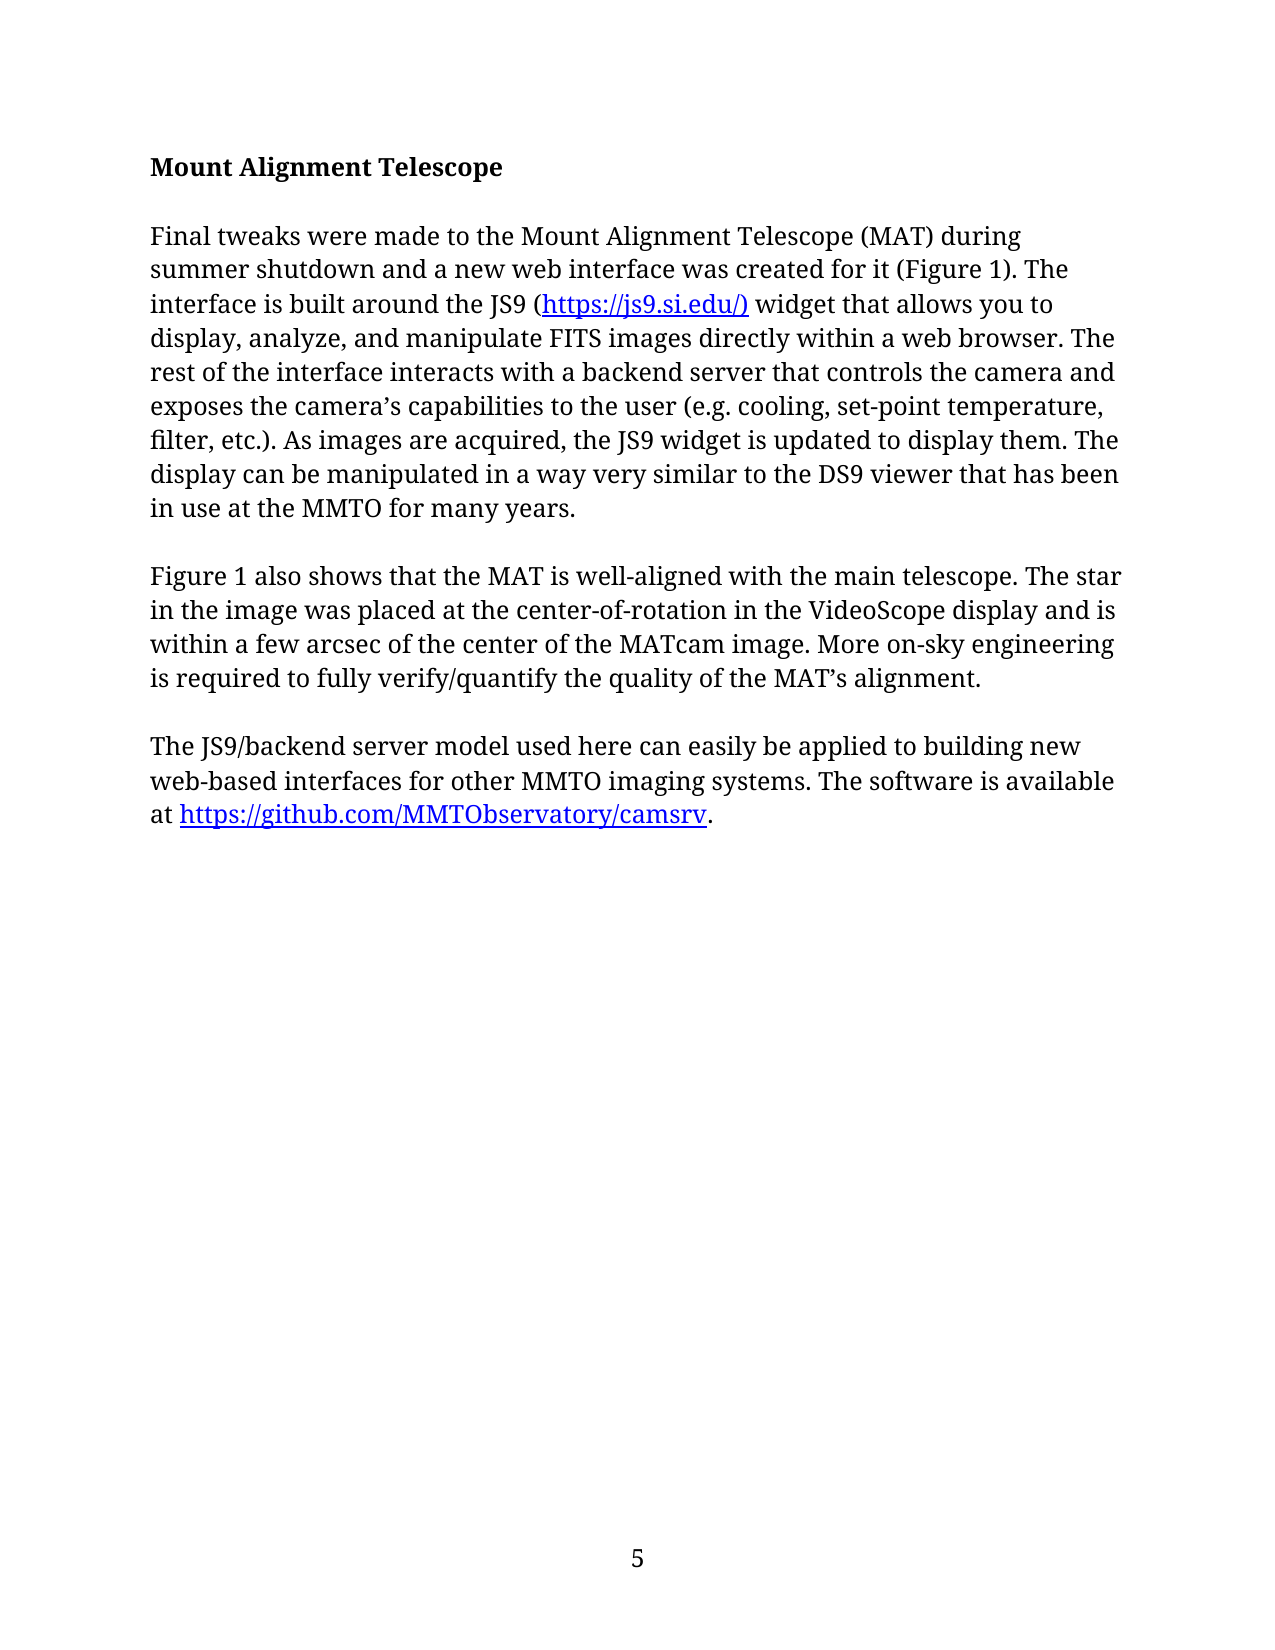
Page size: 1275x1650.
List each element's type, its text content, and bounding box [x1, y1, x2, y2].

text The JS9/backend server model used here can easily be applied to building new web-based interfaces for other MMTO imaging systems. The software is available at https://github.com/MMTObservatory/camsrv. [150, 729, 1125, 831]
text Mount Alignment Telescope [150, 150, 1125, 184]
text Figure 1 also shows that the MAT is well-aligned with the main telescope. The star in the image was placed at the center-of-rotation in the VideoScope display and is within a few arcsec of the center of the MATcam image. More on-sky engineering is required to fully verify/quantify the quality of the MAT’s alignment. [150, 559, 1125, 695]
text Final tweaks were made to the Mount Alignment Telescope (MAT) during summer shutdown and a new web interface was created for it (Figure 1). The interface is built around the JS9 (https://js9.si.edu/) widget that allows you to display, analyze, and manipulate FITS images directly within a web browser. The rest of the interface interacts with a backend server that controls the camera and exposes the camera’s capabilities to the user (e.g. cooling, set-point temperature, filter, etc.). As images are acquired, the JS9 widget is updated to display them. The display can be manipulated in a way very similar to the DS9 viewer that has been in use at the MMTO for many years. [150, 218, 1125, 525]
